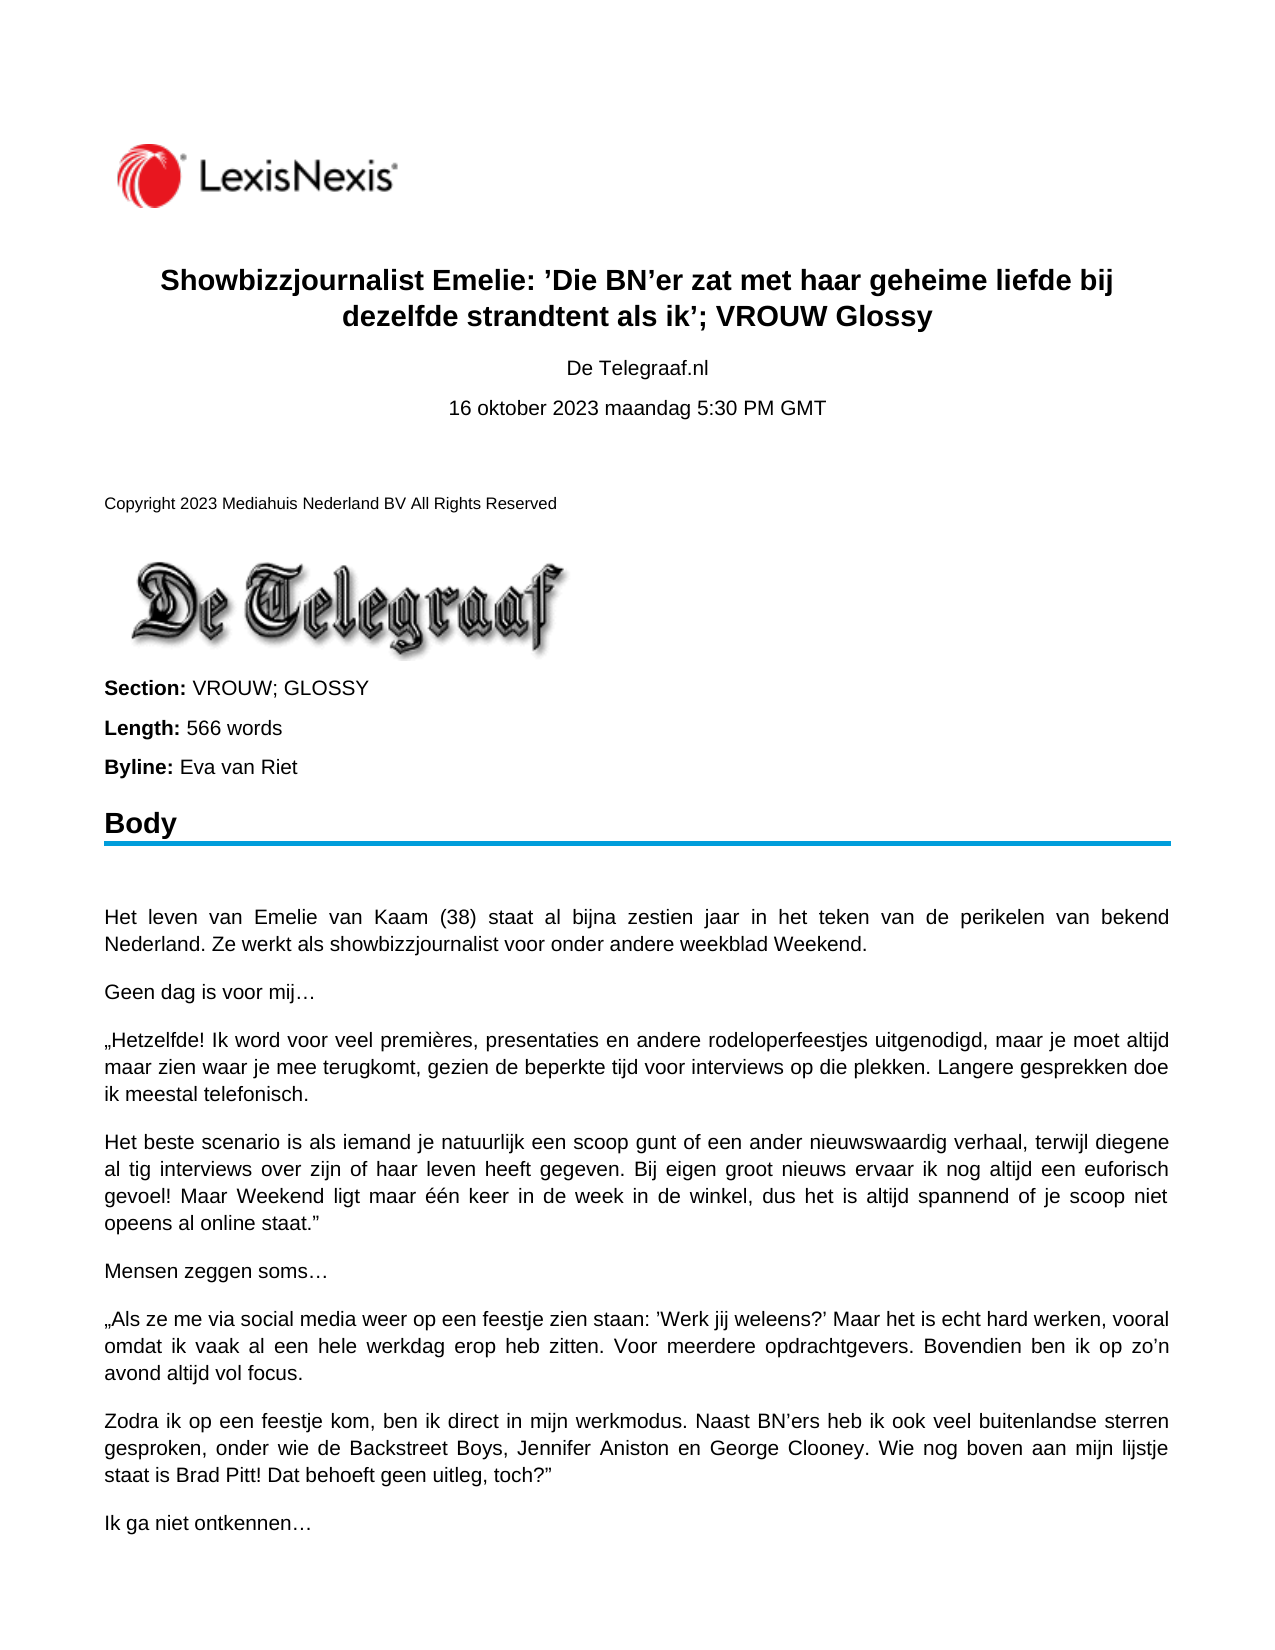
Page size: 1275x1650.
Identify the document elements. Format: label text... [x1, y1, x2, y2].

text Het leven van Emelie van Kaam (38) staat al bijna zestien jaar in het teken van de perikelen van bekend Nederland. Ze werkt als showbizzjournalist voor onder andere weekblad Weekend. [104, 902, 1171, 956]
subtitle Showbizzjournalist Emelie: ’Die BN’er zat met haar geheime liefde bij dezelfde strandtent als ik’; VROUW Glossy [104, 261, 1171, 332]
text Ik ga niet ontkennen… [104, 1508, 1171, 1535]
text Het beste scenario is als iemand je natuurlijk een scoop gunt of een ander nieuwswaardig verhaal, terwijl diegene al tig interviews over zijn of haar leven heeft gegeven. Bij eigen groot nieuws ervaar ik nog altijd een euforisch gevoel! Maar Weekend ligt maar één keer in de week in de winkel, dus het is altijd spannend of je scoop niet opeens al online staat.” [104, 1127, 1171, 1235]
text Length: 566 words [104, 712, 1171, 739]
text 16 oktober 2023 maandag 5:30 PM GMT [104, 393, 1171, 420]
text Copyright 2023 Mediahuis Nederland BV All Rights Reserved [104, 461, 1171, 513]
text Geen dag is voor mij… [104, 977, 1171, 1004]
picture [104, 144, 412, 208]
text Byline: Eva van Riet [104, 752, 1171, 779]
text Mensen zeggen soms… [104, 1256, 1171, 1283]
text De Telegraaf.nl [104, 353, 1171, 380]
text „Hetzelfde! Ik word voor veel premières, presentaties en andere rodeloperfeestjes uitgenodigd, maar je moet altijd maar zien waar je mee terugkomt, gezien de beperkte tijd voor interviews op die plekken. Langere gesprekken doe ik meestal telefonisch. [104, 1024, 1171, 1106]
text Body [104, 804, 1171, 839]
text „Als ze me via social media weer op een feestje zien staan: ’Werk jij weleens?’ Maar het is echt hard werken, vooral omdat ik vaak al een hele werkdag erop heb zitten. Voor meerdere opdrachtgevers. Bovendien ben ik op zo’n avond altijd vol focus. [104, 1304, 1171, 1385]
text Zodra ik op een feestje kom, ben ik direct in mijn werkmodus. Naast BN’ers heb ik ook veel buitenlandse sterren gesproken, onder wie de Backstreet Boys, Jennifer Aniston en George Clooney. Wie nog boven aan mijn lijstje staat is Brad Pitt! Dat behoeft geen uitleg, toch?” [104, 1406, 1171, 1487]
text Section: VROUW; GLOSSY [104, 673, 1171, 700]
